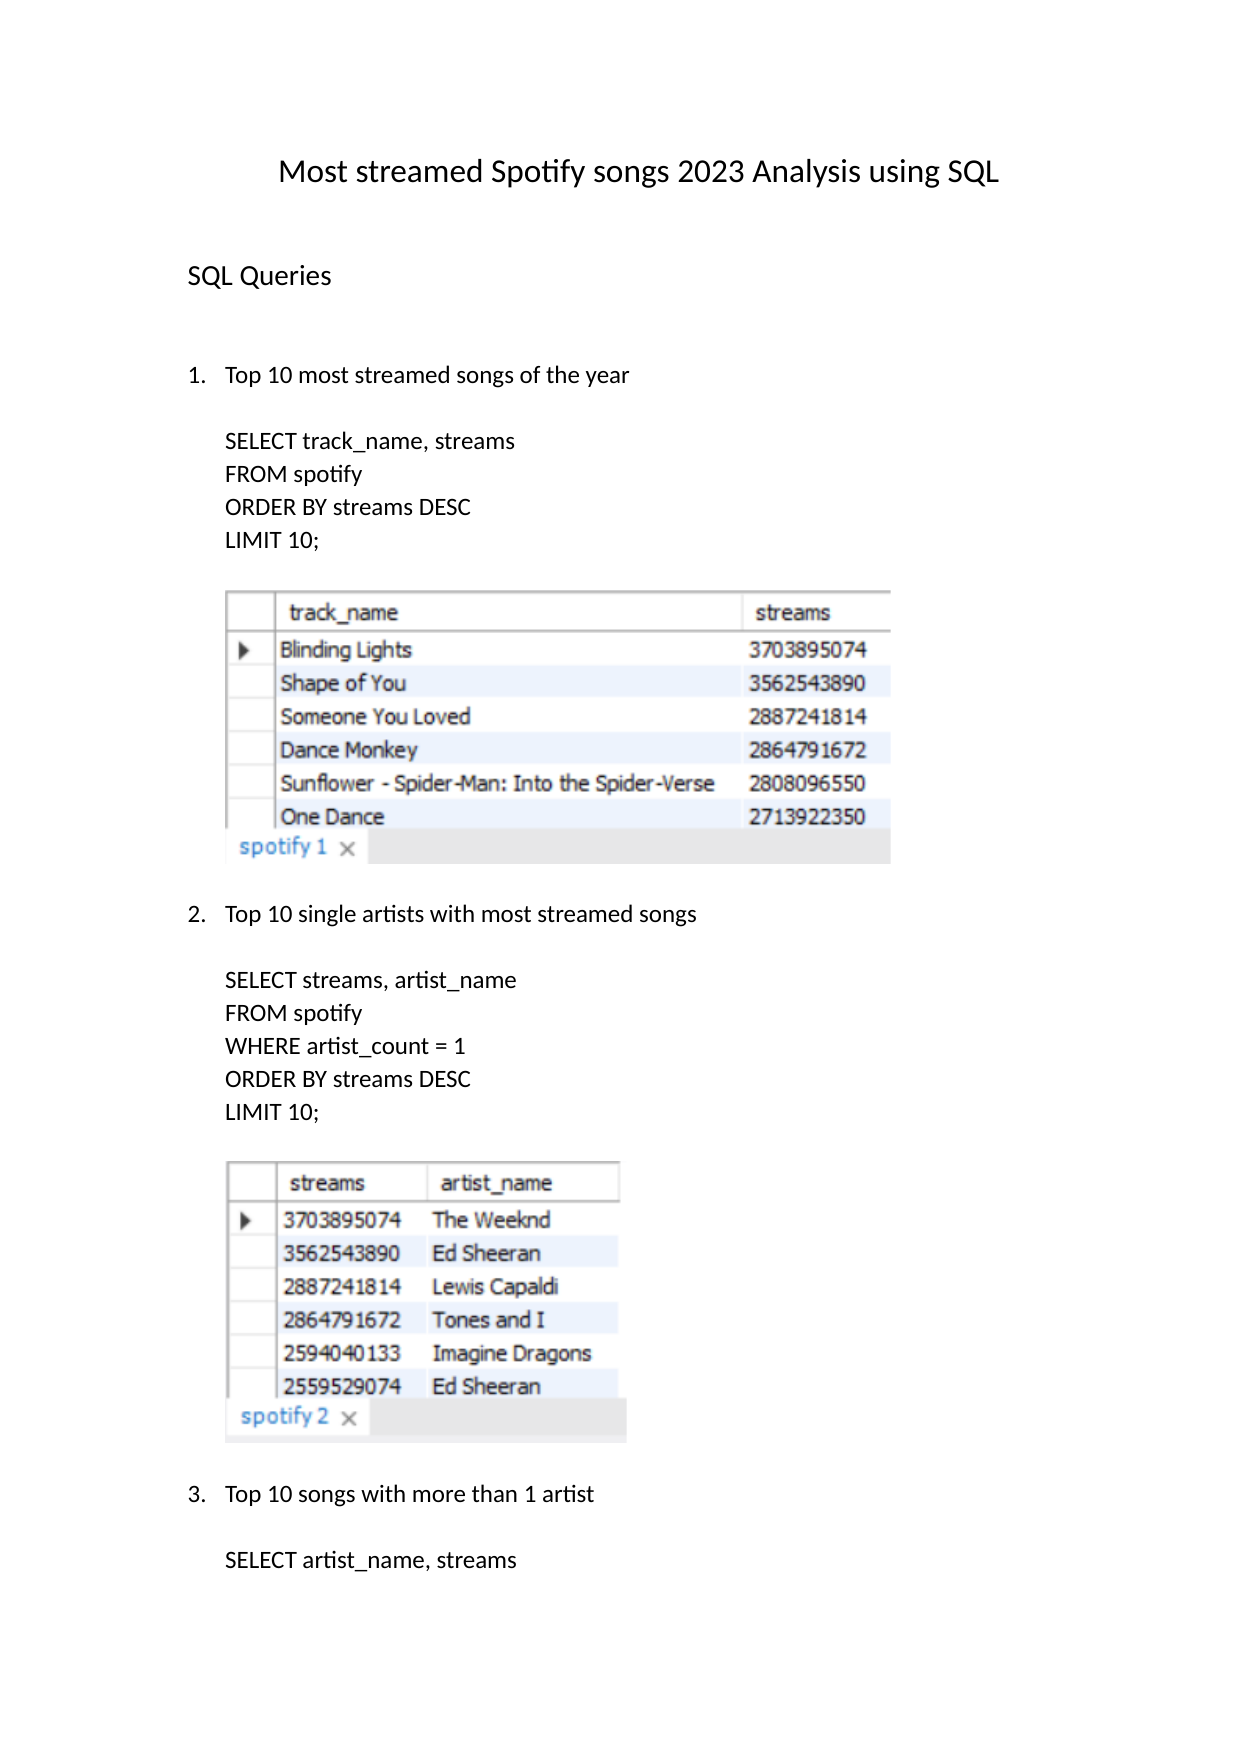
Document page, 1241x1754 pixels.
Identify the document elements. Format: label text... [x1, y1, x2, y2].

list FROM spotify [225, 997, 1090, 1028]
list SELECT streams, artist_name [225, 964, 1090, 995]
picture [225, 590, 891, 864]
list ORDER BY streams DESC [225, 1063, 1090, 1093]
list Top 10 most streamed songs of the year [187, 359, 1090, 390]
list SELECT artist_name, streams [225, 1544, 1090, 1574]
list LIMIT 10; [225, 1096, 1090, 1126]
list WHERE artist_count = 1 [225, 1030, 1090, 1061]
text Most streamed Spotify songs 2023 Analysis using SQL [187, 150, 1090, 191]
text SQL Queries [187, 257, 1090, 293]
list SELECT track_name, streams [225, 425, 1090, 456]
list LIMIT 10; [225, 524, 1090, 554]
list Top 10 songs with more than 1 artist [187, 1478, 1090, 1509]
list FROM spotify [225, 458, 1090, 489]
list ORDER BY streams DESC [225, 491, 1090, 522]
picture [225, 1161, 627, 1443]
list Top 10 single artists with most streamed songs [187, 898, 1090, 929]
